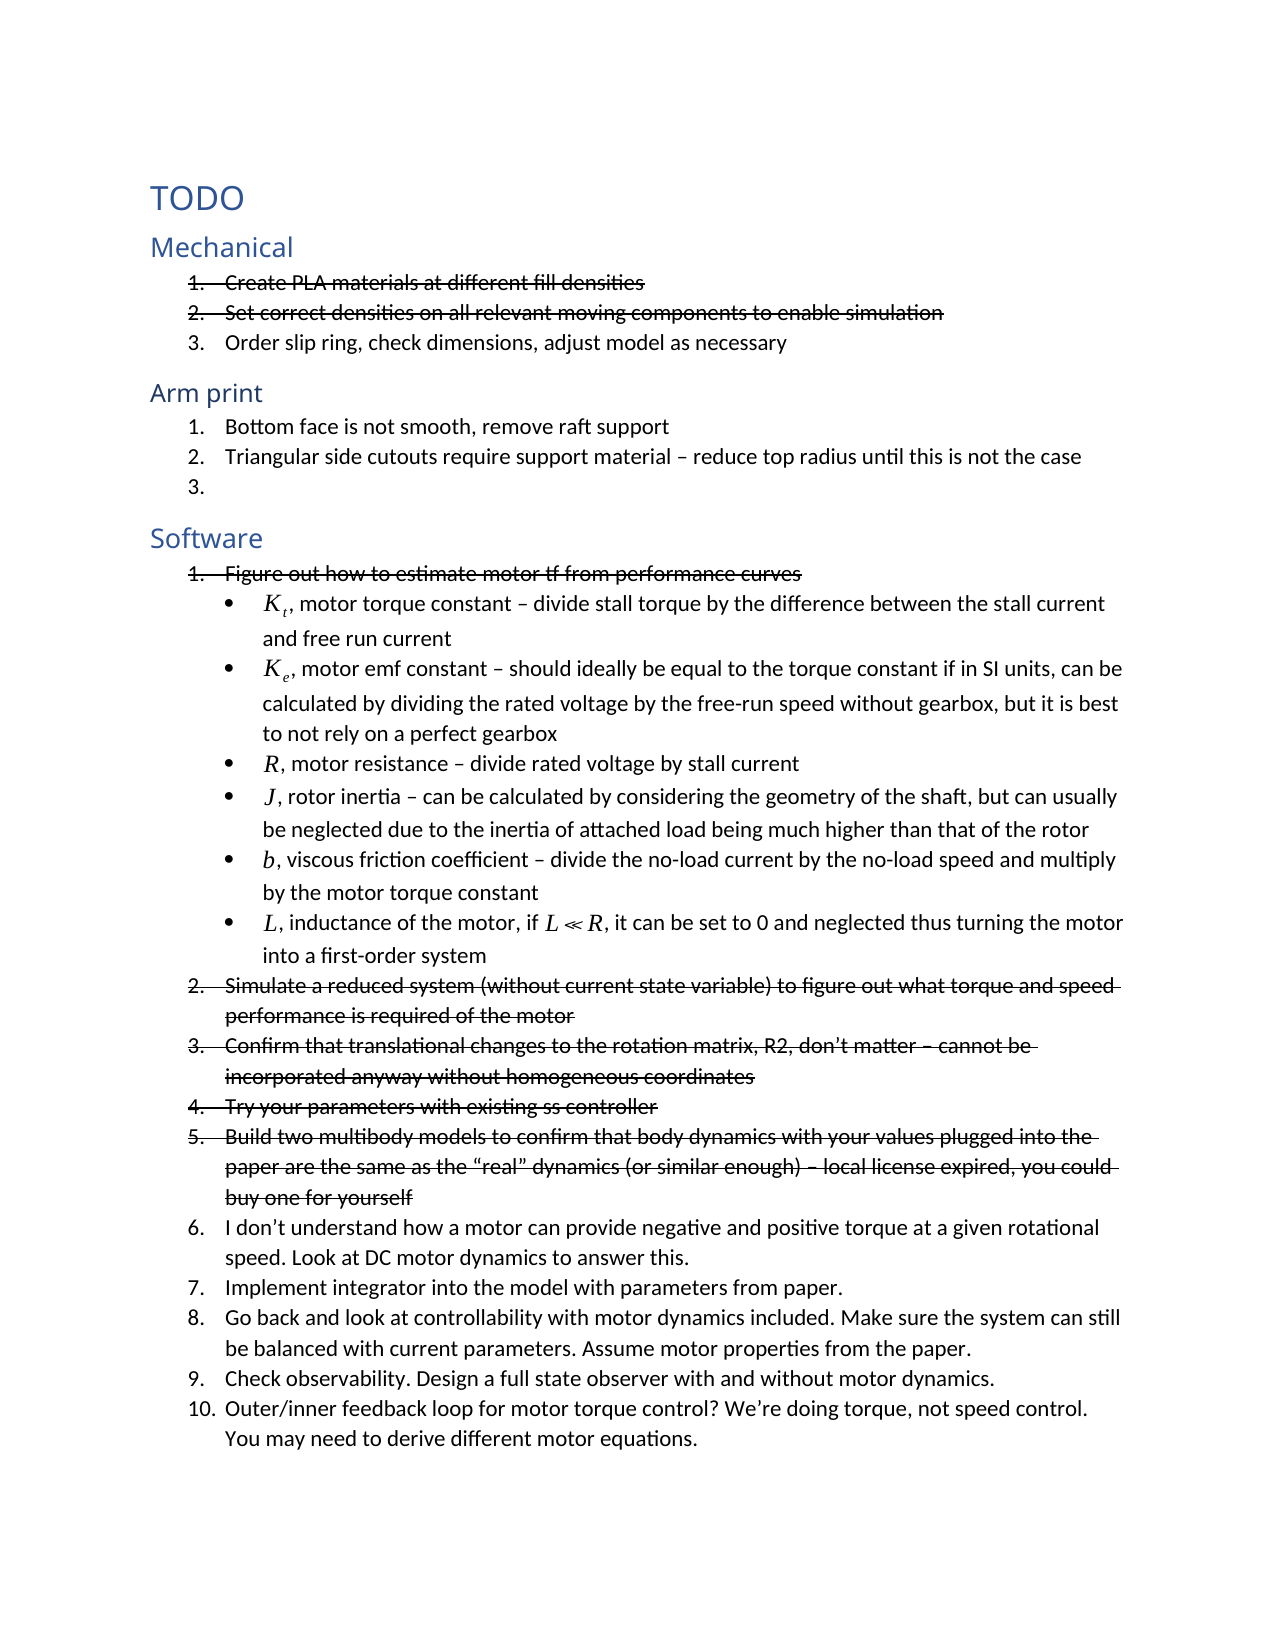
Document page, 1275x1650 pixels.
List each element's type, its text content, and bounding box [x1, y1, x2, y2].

subtitle Software [150, 519, 1125, 556]
list , motor emf constant – should ideally be equal to the torque constant if in SI units, can be calculated by dividing the rated voltage by the free-run speed without gearbox, but it is best to not rely on a perfect gearbox [225, 654, 1125, 747]
list Build two multibody models to confirm that body dynamics with your values plugged into the paper are the same as the “real” dynamics (or similar enough) – local license expired, you could buy one for yourself [187, 1122, 1125, 1211]
list I don’t understand how a motor can provide negative and positive torque at a given rotational speed. Look at DC motor dynamics to answer this. [187, 1213, 1125, 1271]
subtitle Mechanical [150, 228, 1125, 265]
list Go back and look at controllability with motor dynamics included. Make sure the system can still be balanced with current parameters. Assume motor properties from the paper. [187, 1303, 1125, 1362]
list Order slip ring, check dimensions, adjust model as necessary [187, 328, 1125, 356]
list , motor resistance – divide rated voltage by stall current [225, 749, 1125, 780]
list Check observability. Design a full state observer with and without motor dynamics. [187, 1364, 1125, 1392]
list , inductance of the motor, if , it can be set to 0 and neglected thus turning the motor into a first-order system [225, 908, 1125, 969]
list Confirm that translational changes to the rotation matrix, R2, don’t matter – cannot be incorporated anyway without homogeneous coordinates [187, 1032, 1125, 1090]
subtitle TODO [150, 175, 1125, 220]
list Outer/inner feedback loop for motor torque control? We’re doing torque, not speed control. You may need to derive different motor equations. [187, 1394, 1125, 1452]
list Simulate a reduced system (without current state variable) to figure out what torque and speed performance is required of the motor [187, 971, 1125, 1029]
list Figure out how to estimate motor tf from performance curves [187, 559, 1125, 587]
subtitle Arm print [150, 375, 1125, 409]
list Implement integrator into the model with parameters from paper. [187, 1273, 1125, 1301]
list Try your parameters with existing ss controller [187, 1092, 1125, 1120]
list Set correct densities on all relevant moving components to enable simulation [187, 298, 1125, 326]
list Bottom face is not smooth, remove raft support [187, 412, 1125, 440]
list Triangular side cutouts require support material – reduce top radius until this is not the case [187, 442, 1125, 470]
list , viscous friction coefficient – divide the no-load current by the no-load speed and multiply by the motor torque constant [225, 845, 1125, 906]
list Create PLA materials at different fill densities [187, 268, 1125, 296]
list , motor torque constant – divide stall torque by the difference between the stall current and free run current [225, 589, 1125, 652]
list , rotor inertia – can be calculated by considering the geometry of the shaft, but can usually be neglected due to the inertia of attached load being much higher than that of the rotor [225, 782, 1125, 843]
